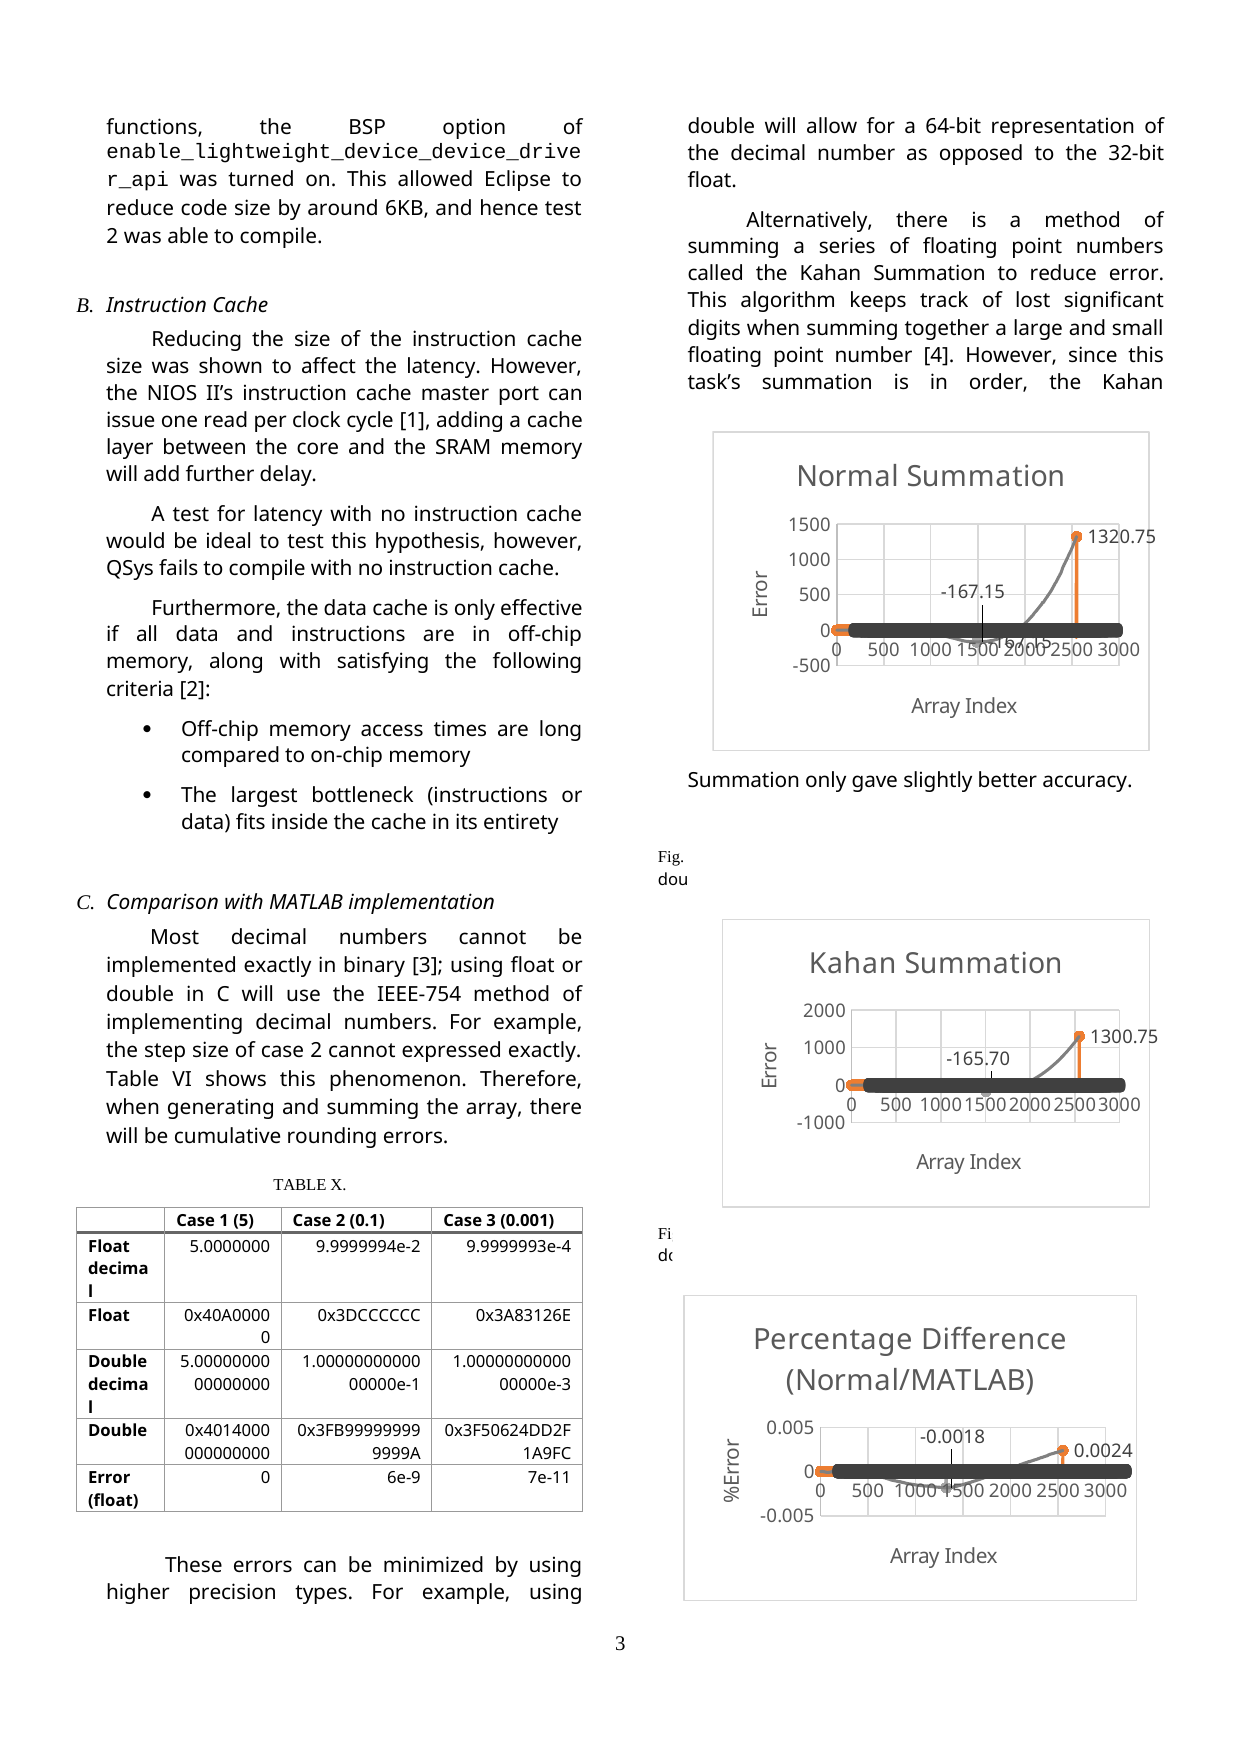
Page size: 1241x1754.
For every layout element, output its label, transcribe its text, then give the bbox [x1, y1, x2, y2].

list Off-chip memory access times are long compared to on-chip memory [143, 714, 583, 769]
table_header Case 1 (5) [165, 1208, 281, 1231]
table_cell 7e-11 [432, 1465, 582, 1511]
table_cell Float [77, 1303, 164, 1349]
table_cell 0x40A00000 [165, 1303, 281, 1349]
table_cell 1.0000000000000000e-3 [432, 1350, 582, 1418]
text Reducing the size of the instruction cache size was shown to affect the latency. However, the NIOS II’s instruction cache master port can issue one read per clock cycle , adding a cache layer between the core and the SRAM memory will add further delay. [106, 325, 583, 488]
text Most decimal numbers cannot be implemented exactly in binary ; using float or double in C will use the IEEE-754 method of implementing decimal numbers. For example, the step size of case 2 cannot expressed exactly. Table VI shows this phenomenon. Therefore, when generating and summing the array, there will be cumulative rounding errors. [106, 922, 583, 1149]
table_cell Double [77, 1419, 164, 1464]
table_cell 6e-9 [282, 1465, 431, 1511]
table_header [77, 1208, 164, 1231]
table_header Case 2 (0.1) [282, 1208, 431, 1231]
text These errors can be minimized by using higher precision types. For example, using double will allow for a 64-bit representation of the decimal number as opposed to the 32-bit float. [687, 112, 1164, 193]
table_cell 0x3F50624DD2F1A9FC [432, 1419, 582, 1464]
table_cell Error (float) [77, 1465, 164, 1511]
text Furthermore, the data cache is only effective if all data and instructions are in off-chip memory, along with satisfying the following criteria : [106, 594, 583, 702]
text These errors can be minimized by using higher precision types. For example, using double will allow for a 64-bit representation of the decimal number as opposed to the 32-bit float. [106, 1551, 583, 1605]
table_cell Double decimal [77, 1350, 164, 1418]
table_cell 0 [165, 1465, 281, 1511]
subtitle Instruction Cache [76, 291, 583, 319]
list The largest bottleneck (instructions or data) fits inside the cache in its entirety [143, 781, 583, 835]
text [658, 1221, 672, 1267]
text A test for latency with no instruction cache would be ideal to test this hypothesis, however, QSys fails to compile with no instruction cache. [106, 500, 583, 581]
text Alternatively, there is a method of summing a series of floating point numbers called the Kahan Summation to reduce error. This algorithm keeps track of lost significant digits when summing together a large and small floating point number. However, since this task’s summation is in order, the Kahan Summation only gave slightly better accuracy. [687, 206, 1164, 793]
table_cell Float decimal [77, 1234, 164, 1302]
table_cell 0x3DCCCCCC [282, 1303, 431, 1349]
subtitle Comparison with MATLAB implementation [76, 887, 583, 916]
table_header Case 3 (0.001) [432, 1208, 582, 1231]
table_cell 9.9999993e-4 [432, 1234, 582, 1302]
table_cell 0x3FB999999999999A [282, 1419, 431, 1464]
table_cell 0x3A83126E [432, 1303, 582, 1349]
table_cell 5.0000000 [165, 1234, 281, 1302]
table_cell 5.0000000000000000 [165, 1350, 281, 1418]
table_cell 0x4014000000000000 [165, 1419, 281, 1464]
table_cell 1.0000000000000000e-1 [282, 1350, 431, 1418]
table_cell 9.9999994e-2 [282, 1234, 431, 1302]
